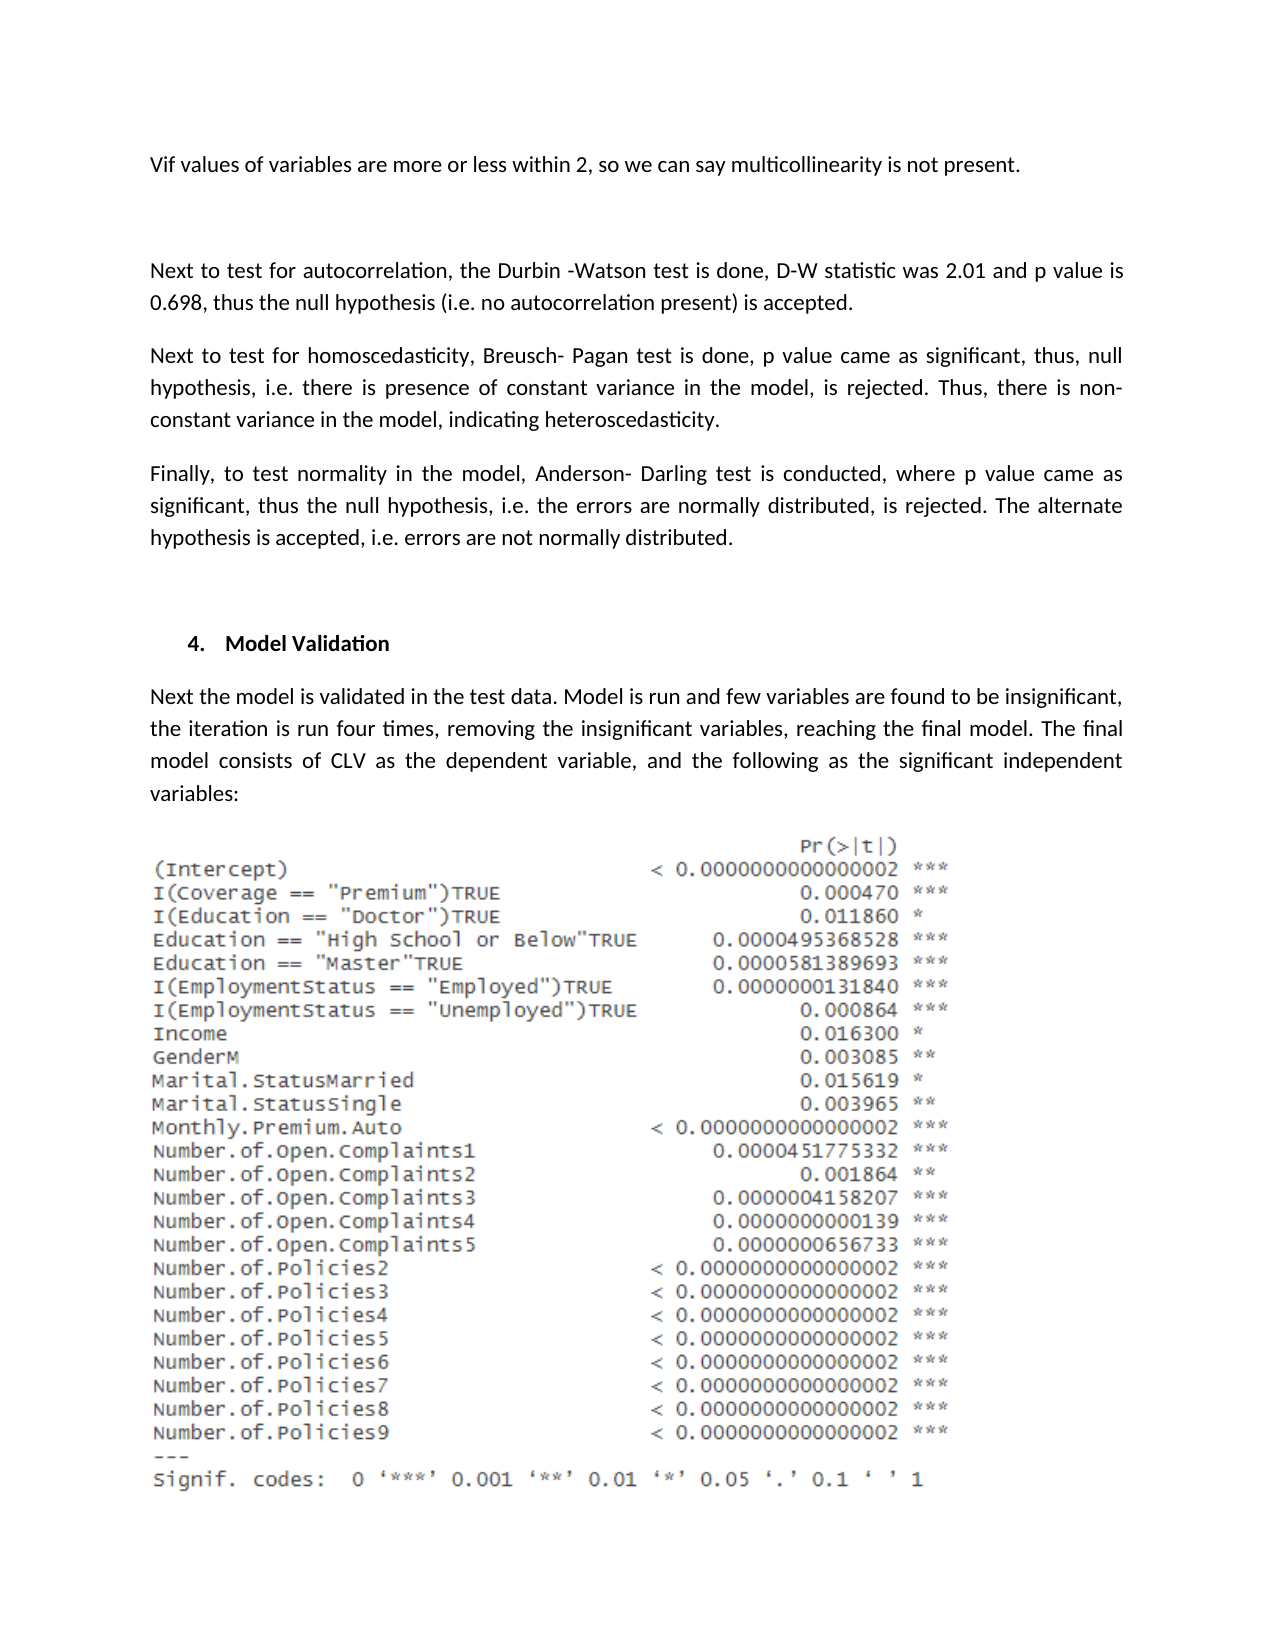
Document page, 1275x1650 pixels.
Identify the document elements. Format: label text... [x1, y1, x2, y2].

picture [150, 831, 971, 1499]
text Finally, to test normality in the model, Anderson- Darling test is conducted, where p value came as significant, thus the null hypothesis, i.e. the errors are normally distributed, is rejected. The alternate hypothesis is accepted, i.e. errors are not normally distributed. [150, 459, 1125, 551]
list Model Validation [187, 629, 1125, 657]
text Vif values of variables are more or less within 2, so we can say multicollinearity is not present. [150, 150, 1125, 178]
text Next the model is validated in the test data. Model is run and few variables are found to be insignificant, the iteration is run four times, removing the insignificant variables, reaching the final model. The final model consists of CLV as the dependent variable, and the following as the significant independent variables: [150, 682, 1125, 807]
text Next to test for homoscedasticity, Breusch- Pagan test is done, p value came as significant, thus, null hypothesis, i.e. there is presence of constant variance in the model, is rejected. Thus, there is non-constant variance in the model, indicating heteroscedasticity. [150, 341, 1125, 434]
text Next to test for autocorrelation, the Durbin -Watson test is done, D-W statistic was 2.01 and p value is 0.698, thus the null hypothesis (i.e. no autocorrelation present) is accepted. [150, 256, 1125, 316]
